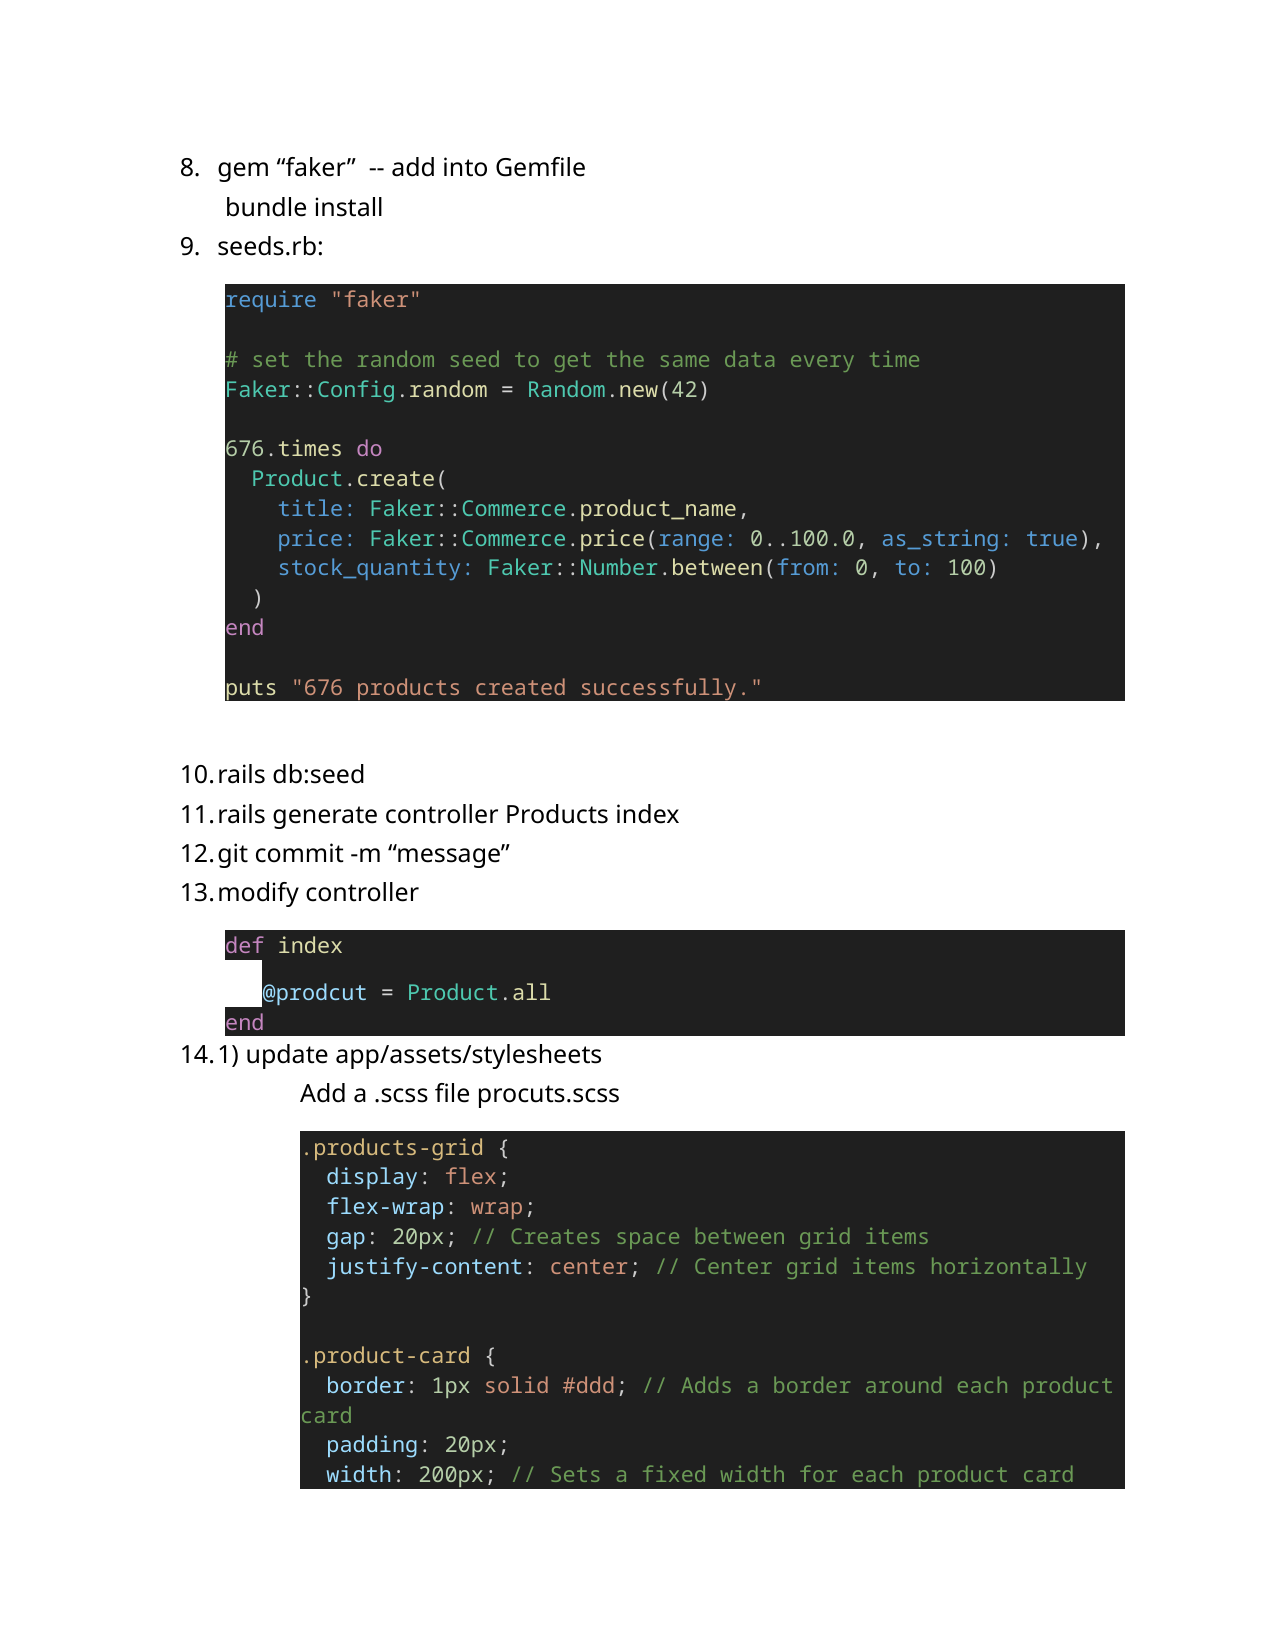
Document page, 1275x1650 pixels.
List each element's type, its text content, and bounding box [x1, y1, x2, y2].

text def index [225, 930, 1125, 960]
text display: flex; [300, 1161, 1125, 1191]
text border: 1px solid #ddd; // Adds a border around each product card [300, 1370, 1125, 1429]
text # set the random seed to get the same data every time [225, 344, 1125, 373]
list rails db:seed [179, 757, 1125, 791]
text .product-card { [300, 1340, 1125, 1370]
text stock_quantity: Faker::Number.between(from: 0, to: 100) [225, 552, 1125, 582]
text price: Faker::Commerce.price(range: 0..100.0, as_string: true), [225, 522, 1125, 552]
text require "faker" [225, 284, 1125, 314]
text 676.times do [225, 433, 1125, 463]
text } [300, 1280, 1125, 1310]
list 1) update app/assets/stylesheets [179, 1036, 1125, 1071]
text justify-content: center; // Center grid items horizontally [300, 1251, 1125, 1280]
text end [225, 612, 1125, 642]
list modify controller [179, 874, 1125, 909]
text padding: 20px; [300, 1429, 1125, 1459]
list gem “faker” -- add into Gemfile [179, 150, 1125, 184]
text gap: 20px; // Creates space between grid items [300, 1221, 1125, 1251]
list Add a .scss file procuts.scss [300, 1076, 1125, 1110]
list seeds.rb: [179, 228, 1125, 262]
list @prodcut = Product.all [262, 977, 1125, 1007]
list bundle install [225, 189, 1125, 223]
text width: 200px; // Sets a fixed width for each product card [300, 1459, 1125, 1489]
text title: Faker::Commerce.product_name, [225, 493, 1125, 522]
text .products-grid { [300, 1131, 1125, 1161]
text end [225, 1007, 1125, 1036]
text puts "676 products created successfully." [225, 671, 1125, 701]
list rails generate controller Products index [179, 796, 1125, 830]
text Product.create( [225, 463, 1125, 493]
text flex-wrap: wrap; [300, 1191, 1125, 1221]
text ) [225, 582, 1125, 612]
list git commit -m “message” [179, 835, 1125, 869]
text Faker::Config.random = Random.new(42) [225, 373, 1125, 403]
